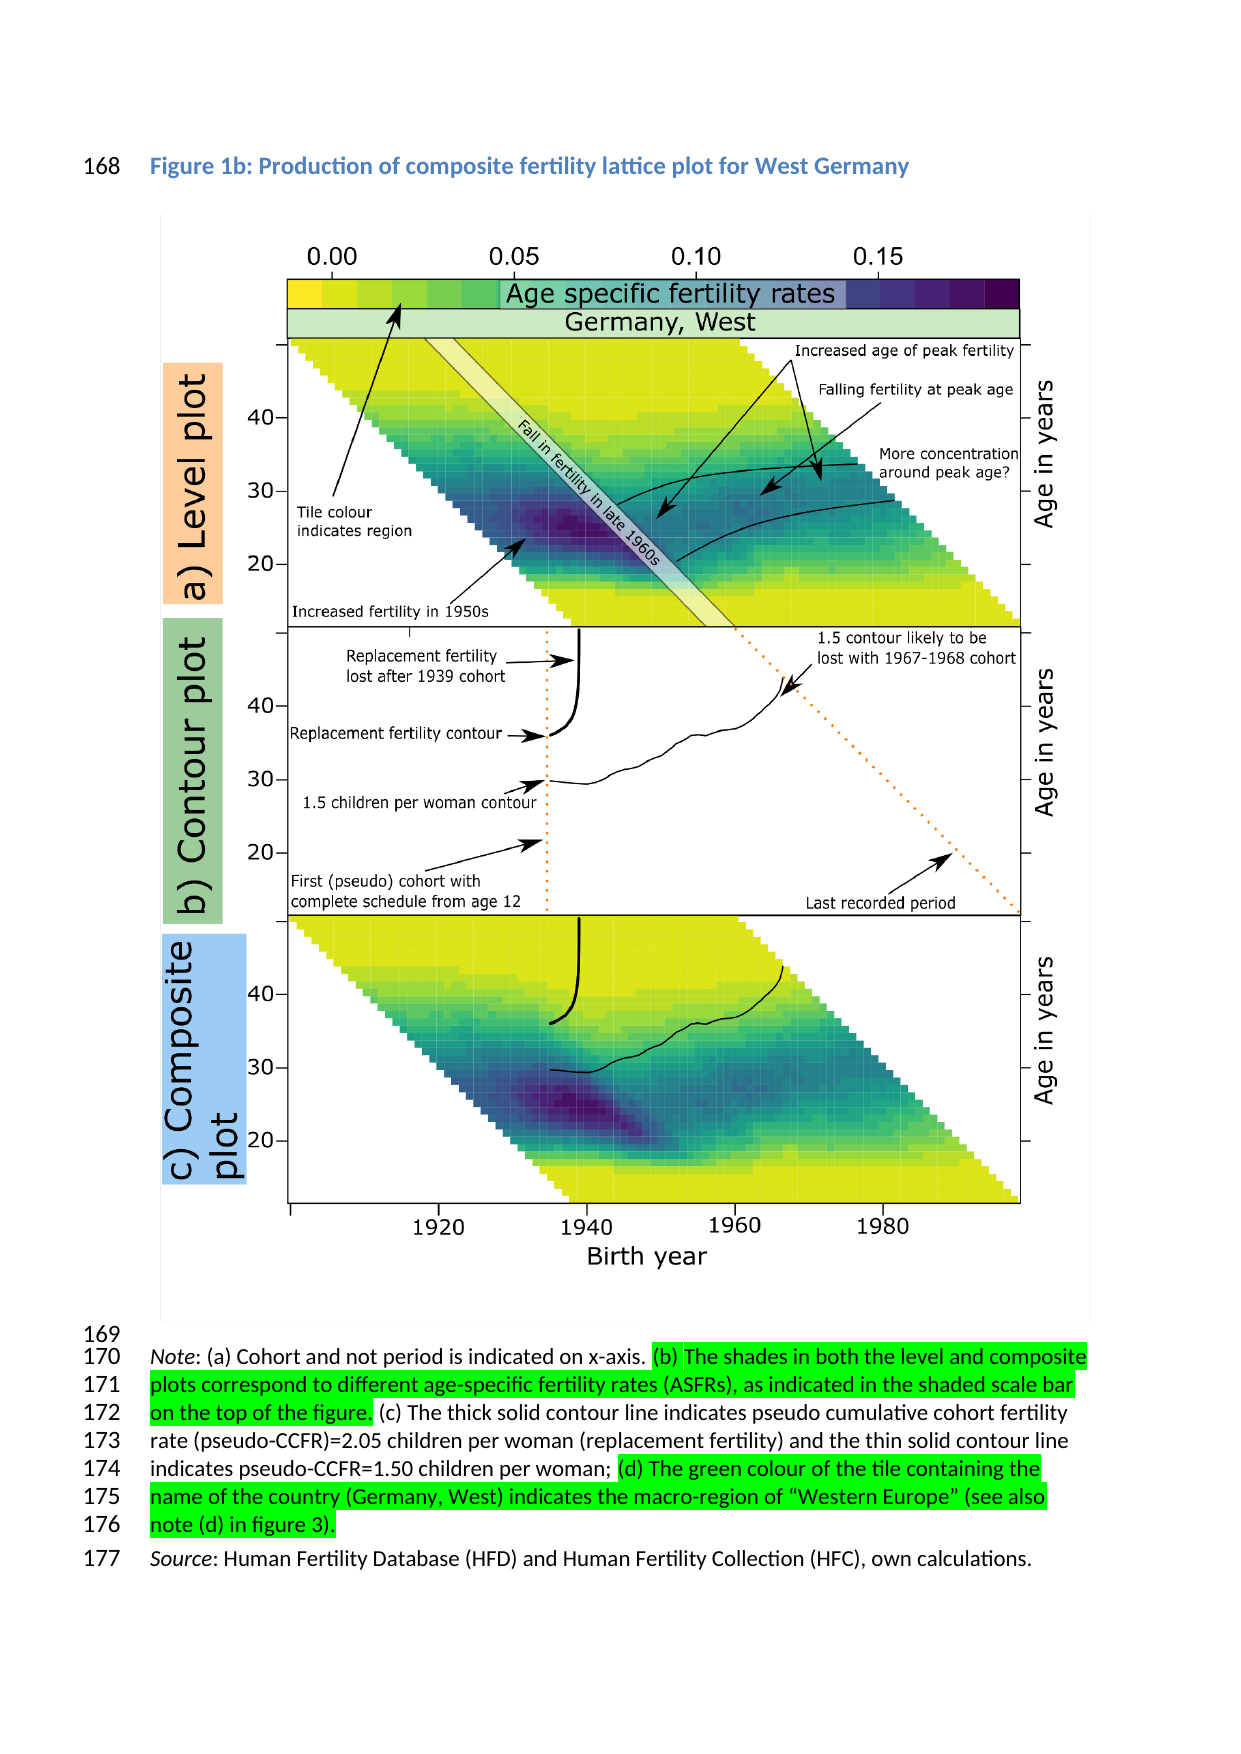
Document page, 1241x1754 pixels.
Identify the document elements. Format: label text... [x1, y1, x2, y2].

text Note: (a) Cohort and not period is indicated on x-axis. (b) The shades in both the level and composite plots correspond to different age-specific fertility rates (ASFRs), as indicated in the shaded scale bar on the top of the figure. (c) The thick solid contour line indicates pseudo cumulative cohort fertility rate (pseudo-CCFR)=2.05 children per woman (replacement fertility) and the thin solid contour line indicates pseudo-CCFR=1.50 children per woman; (d) The green colour of the tile containing the name of the country (Germany, West) indicates the macro-region of “Western Europe” (see also note (d) in figure 3). [150, 1342, 1090, 1538]
text Source: Human Fertility Database (HFD) and Human Fertility Collection (HFC), own calculations. [150, 1544, 1090, 1572]
text Figure 1b: Production of composite fertility lattice plot for West Germany [150, 150, 1090, 180]
picture [150, 180, 1091, 1342]
